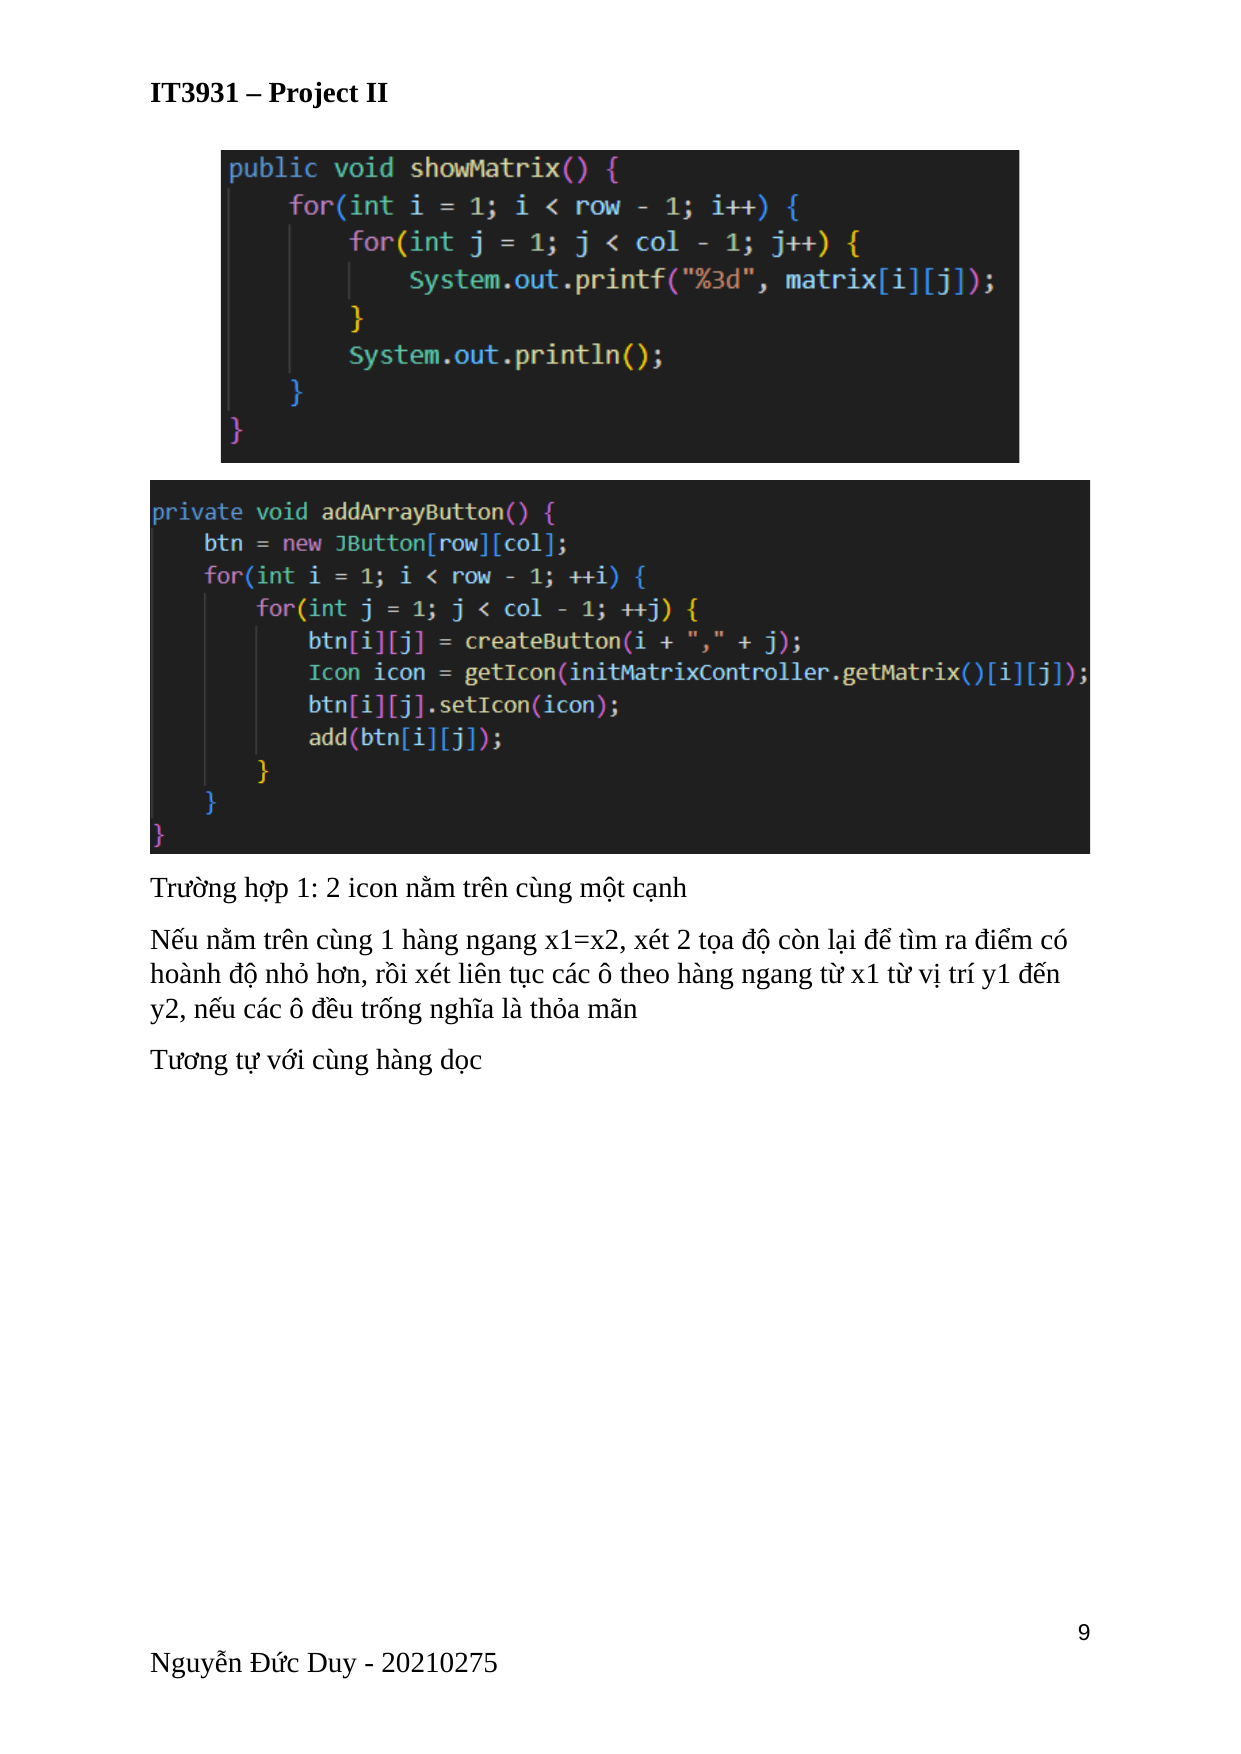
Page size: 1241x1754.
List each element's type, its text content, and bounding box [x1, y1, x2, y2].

text Tương tự với cùng hàng dọc [150, 1042, 1090, 1075]
picture [220, 150, 1020, 463]
picture [150, 480, 1091, 854]
text Trường hợp 1: 2 icon nằm trên cùng một cạnh [150, 871, 1090, 904]
text Nếu nằm trên cùng 1 hàng ngang x1=x2, xét 2 tọa độ còn lại để tìm ra điểm có hoành độ nhỏ hơn, rồi xét liên tục các ô theo hàng ngang từ x1 từ vị trí y1 đến y2, nếu các ô đều trống nghĩa là thỏa mãn [150, 922, 1090, 1024]
